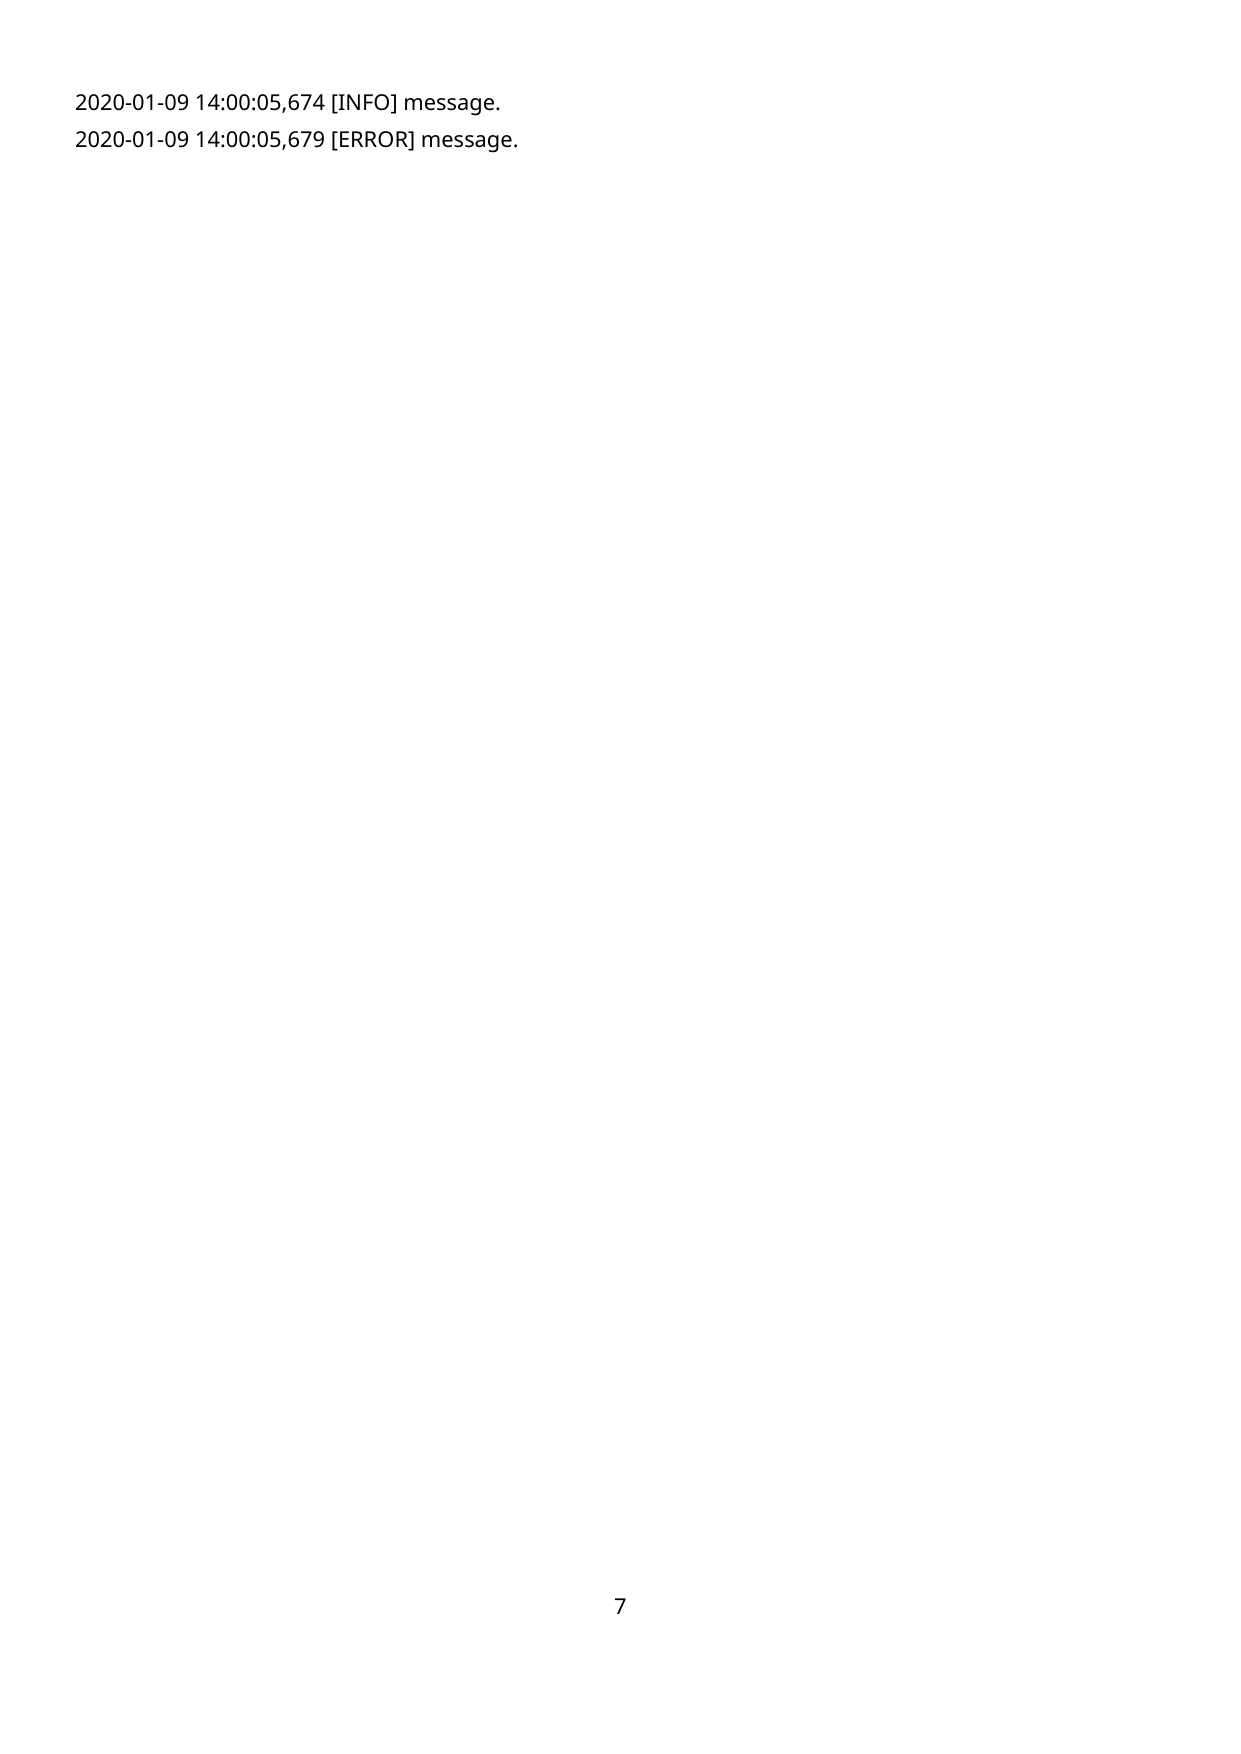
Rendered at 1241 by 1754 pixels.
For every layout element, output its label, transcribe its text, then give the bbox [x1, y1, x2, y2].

text 2020-01-09 14:00:05,674 [INFO] message. 2020-01-09 14:00:05,679 [ERROR] message. [75, 83, 1165, 158]
